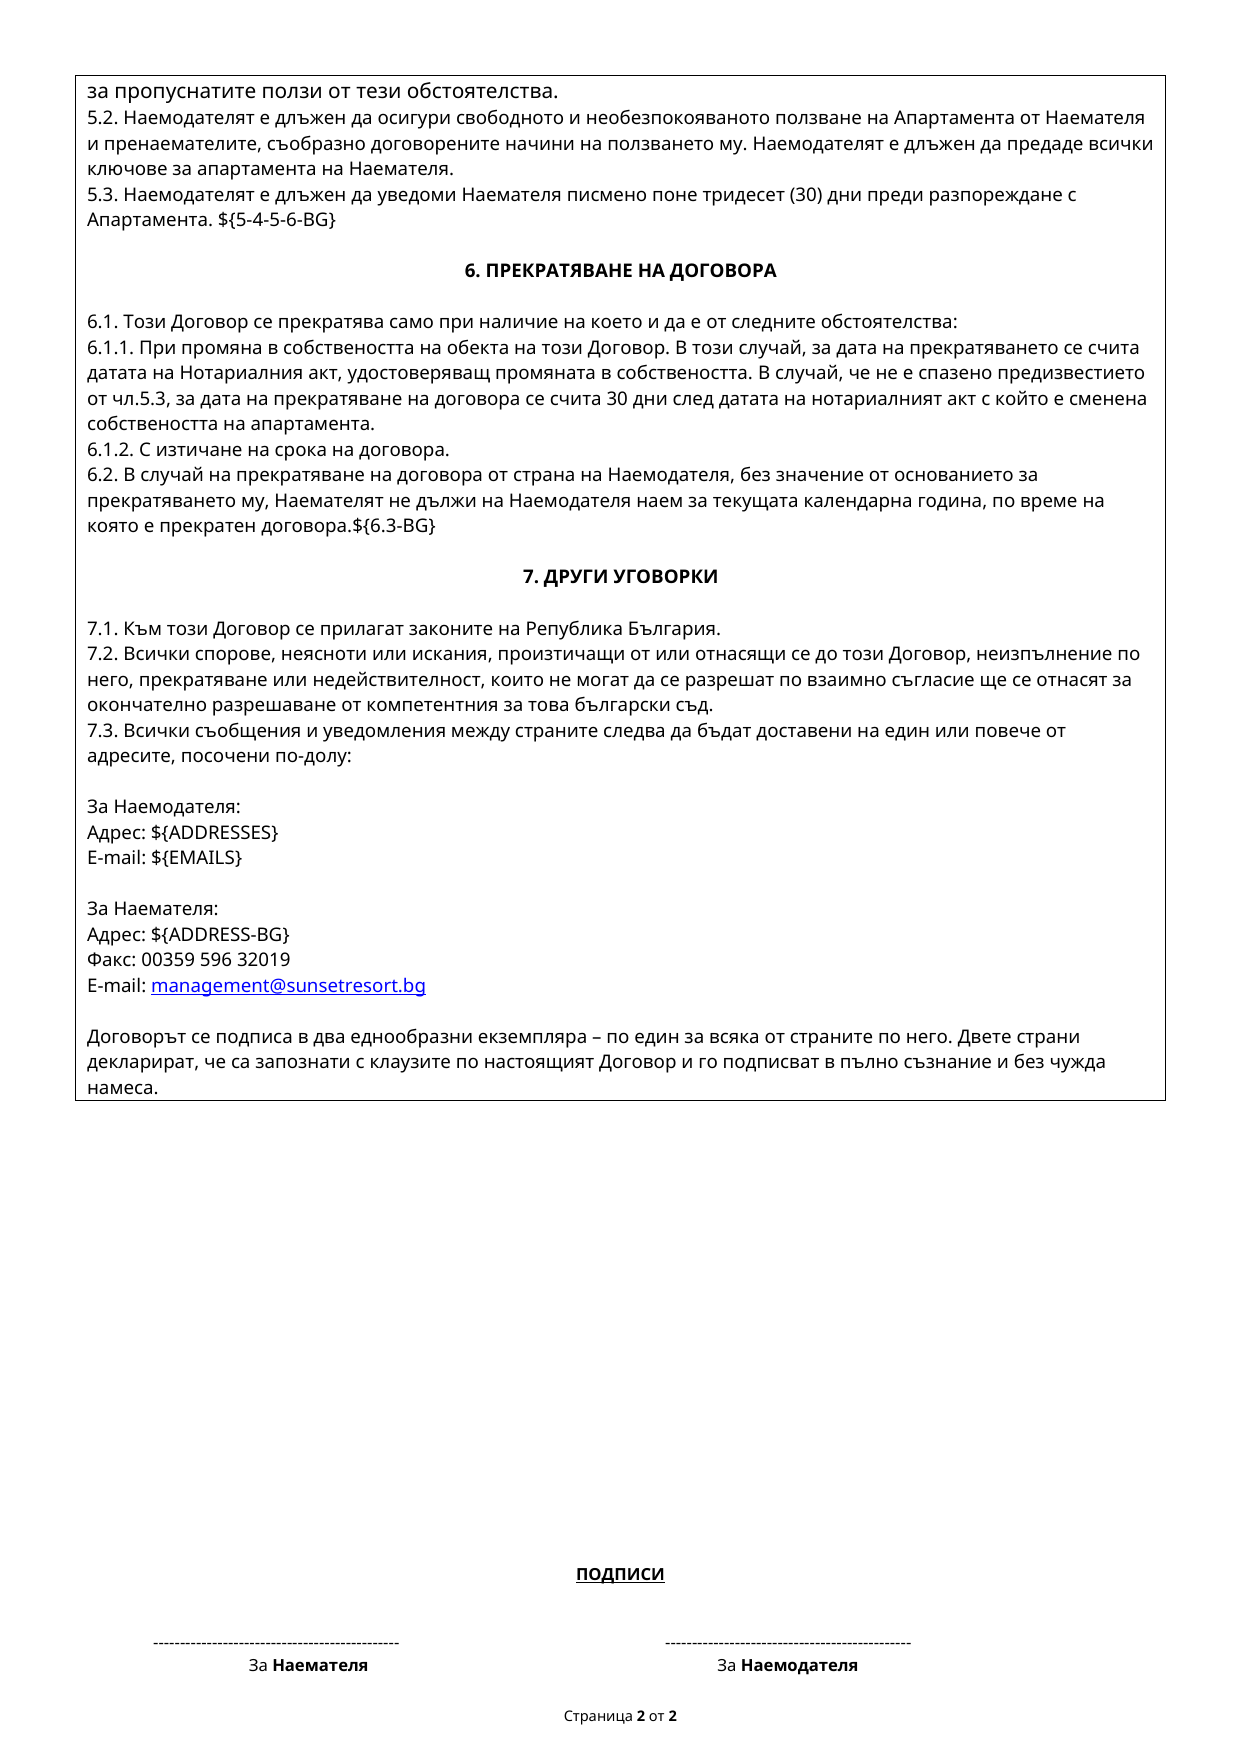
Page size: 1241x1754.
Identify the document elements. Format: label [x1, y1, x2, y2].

table_header [76, 76, 1165, 1100]
